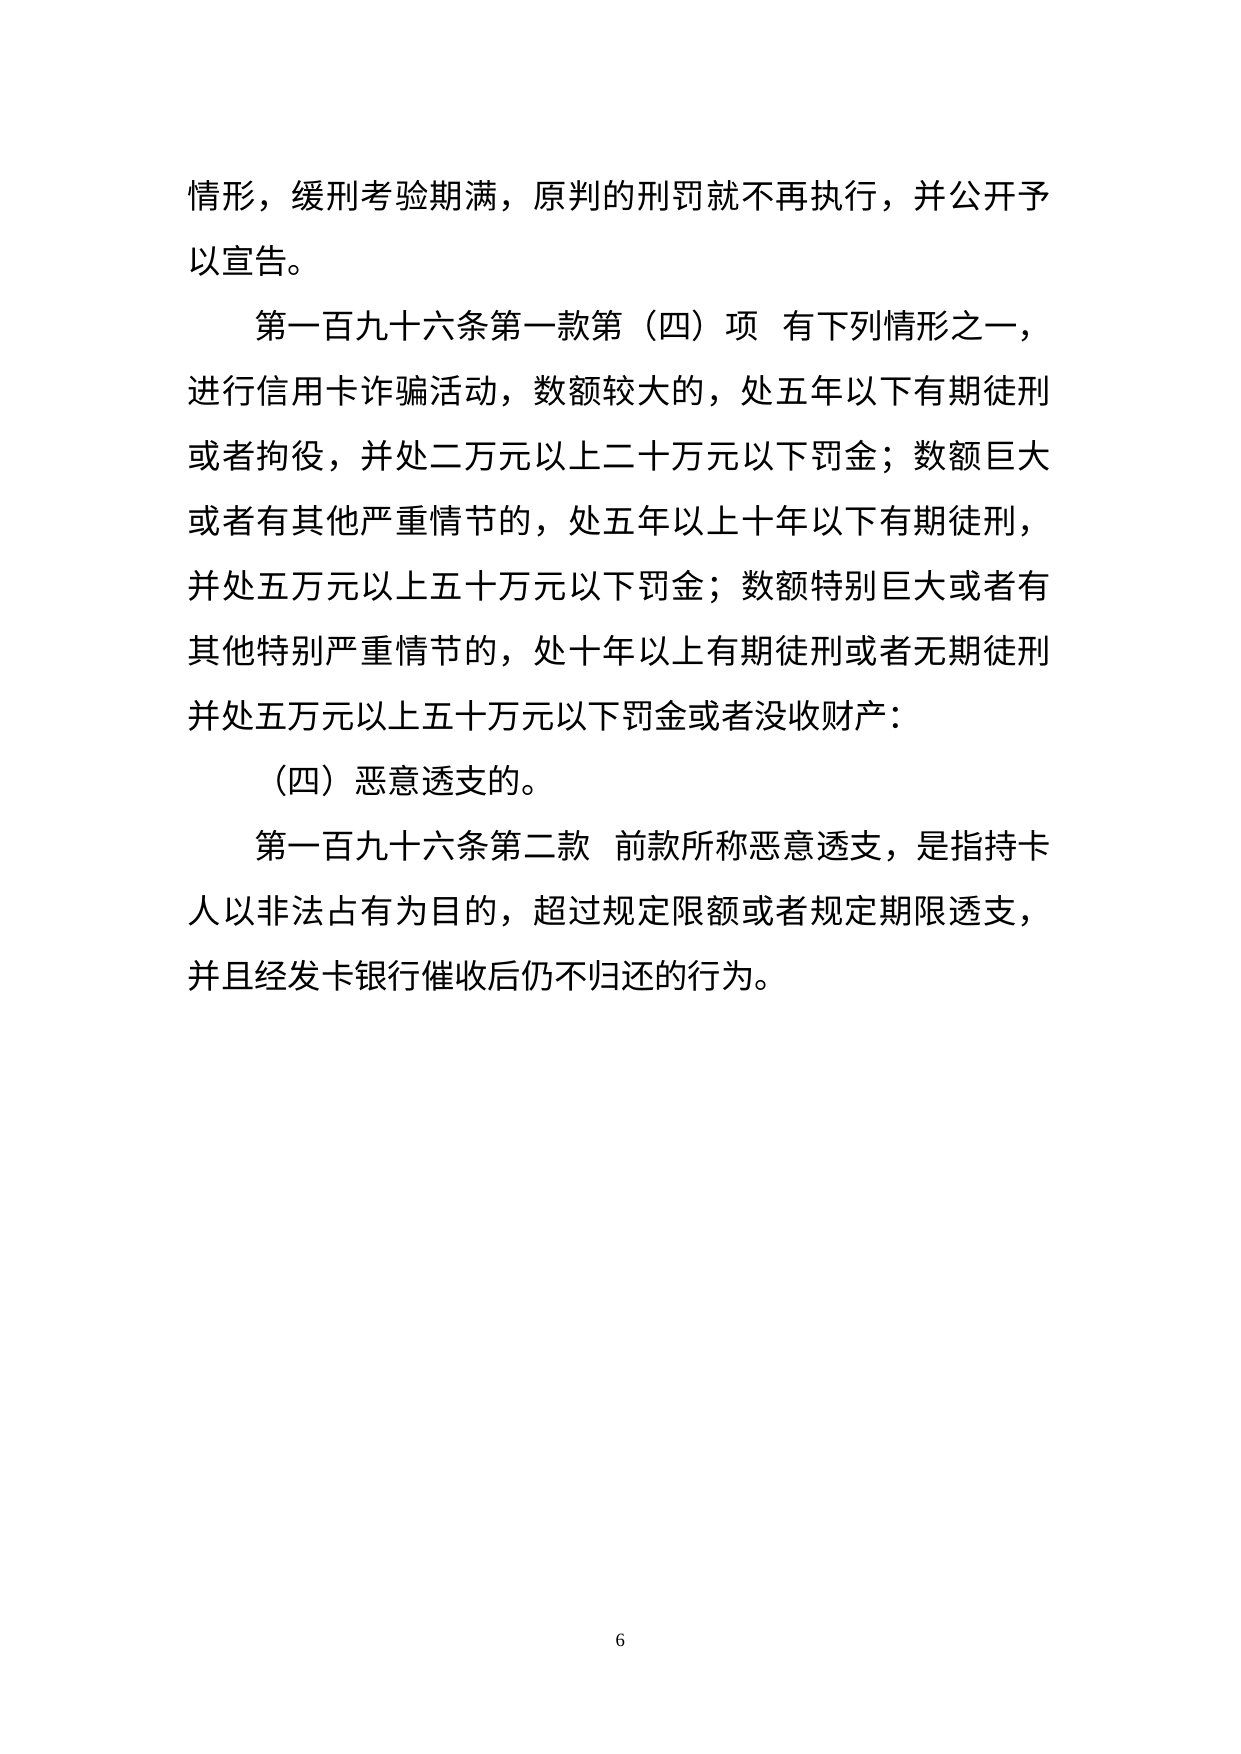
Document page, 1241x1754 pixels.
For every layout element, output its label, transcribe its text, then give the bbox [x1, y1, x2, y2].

text 第一百九十六条第二款 前款所称恶意透支，是指持卡人以非法占有为目的，超过规定限额或者规定期限透支，并且经发卡银行催收后仍不归还的行为。 [187, 812, 1053, 1007]
text 第一百九十六条第一款第（四）项 有下列情形之一，进行信用卡诈骗活动，数额较大的，处五年以下有期徒刑或者拘役，并处二万元以上二十万元以下罚金；数额巨大或者有其他严重情节的，处五年以上十年以下有期徒刑，并处五万元以上五十万元以下罚金；数额特别巨大或者有其他特别严重情节的，处十年以上有期徒刑或者无期徒刑，并处五万元以上五十万元以下罚金或者没收财产： [187, 292, 1053, 747]
text （四）恶意透支的。 [187, 747, 1053, 812]
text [187, 162, 1053, 292]
